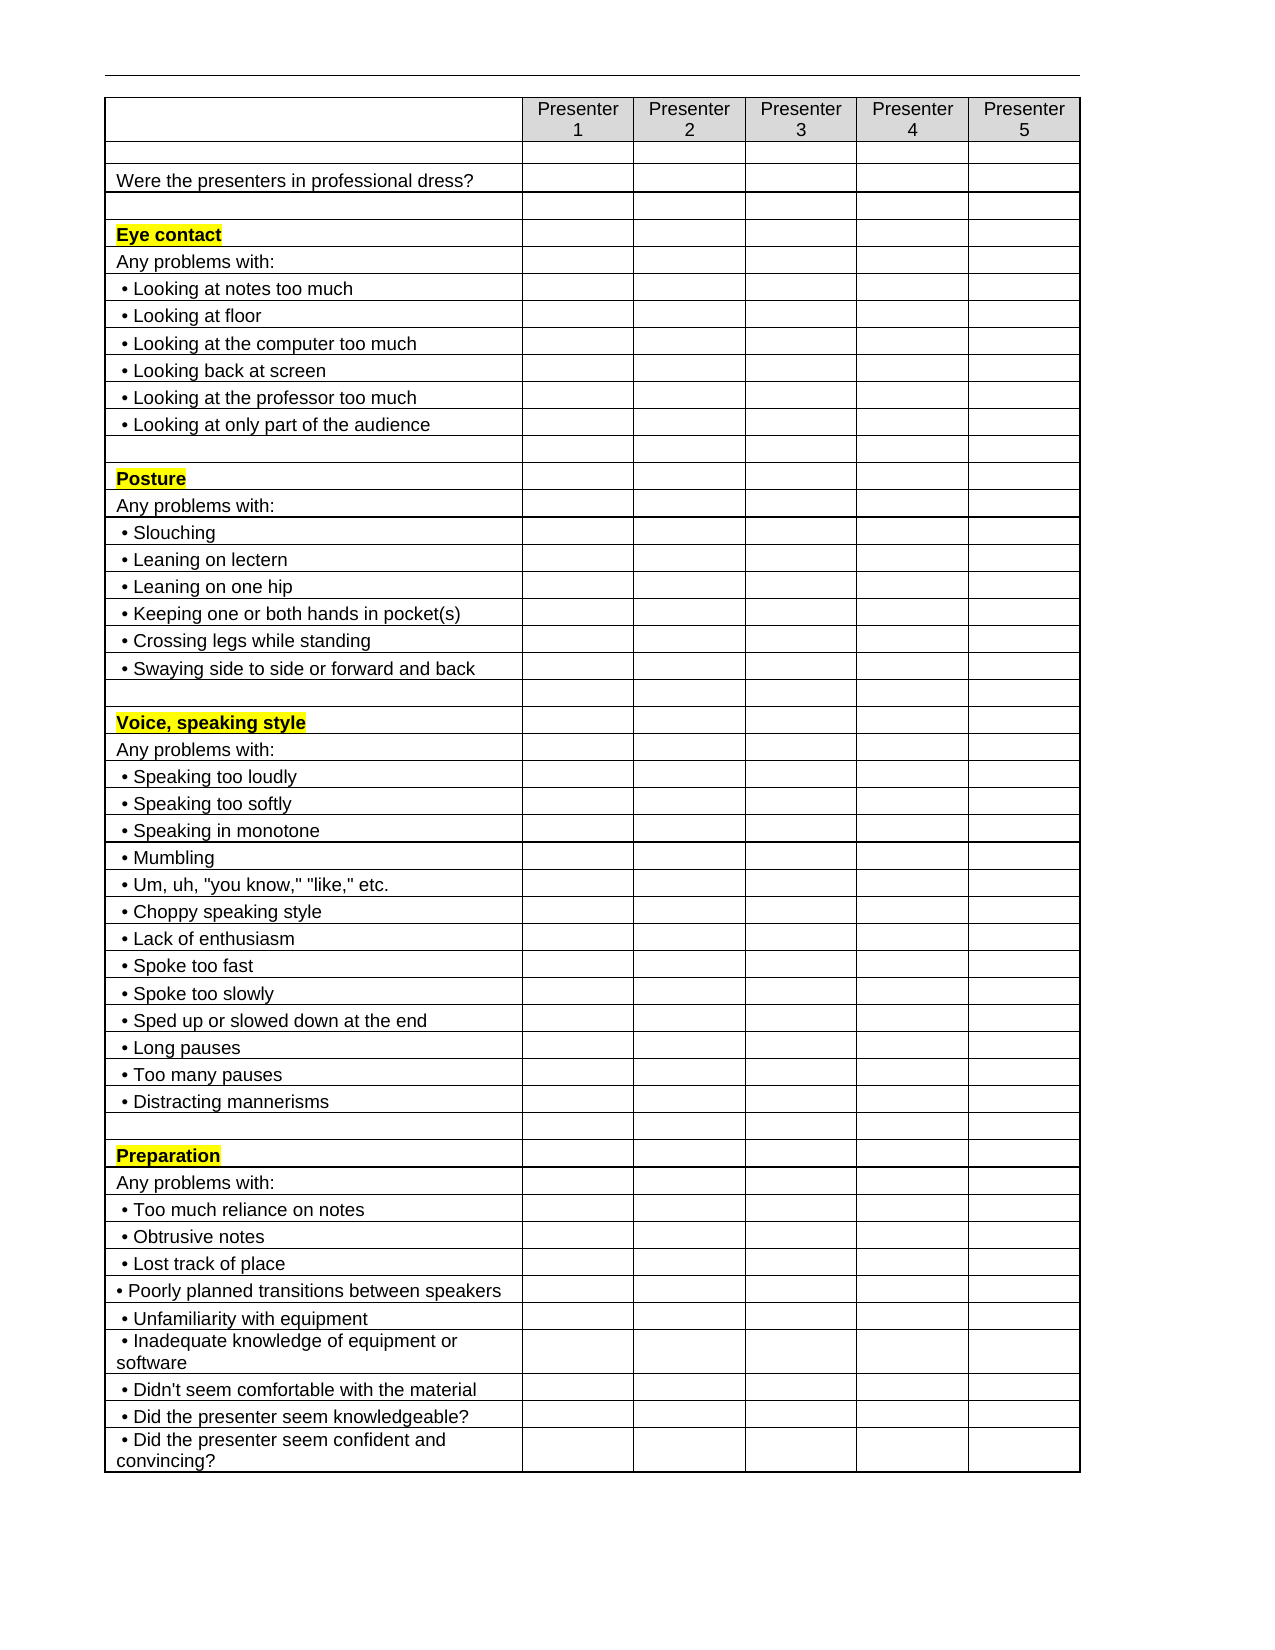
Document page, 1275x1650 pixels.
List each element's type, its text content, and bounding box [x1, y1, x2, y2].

table_cell [746, 653, 856, 679]
table_cell [969, 870, 1079, 896]
table_cell [523, 924, 633, 950]
table_cell Any problems with: [106, 734, 522, 760]
table_cell [746, 247, 856, 273]
table_cell [746, 707, 856, 733]
table_cell [969, 328, 1079, 354]
table_cell [969, 274, 1079, 300]
table_cell Any problems with: [106, 247, 522, 273]
table_cell [969, 518, 1079, 543]
table_cell [857, 761, 968, 787]
table_cell [969, 897, 1079, 923]
table_cell [634, 1195, 745, 1221]
table_cell [746, 382, 856, 408]
table_cell [746, 490, 856, 516]
table_cell [857, 870, 968, 896]
table_cell [969, 1428, 1079, 1471]
table_cell [634, 518, 745, 543]
table_cell [634, 572, 745, 598]
table_cell [857, 951, 968, 977]
table_cell [634, 382, 745, 408]
table_cell [634, 545, 745, 571]
table_cell [746, 301, 856, 327]
table_cell [523, 815, 633, 841]
table_cell [634, 1303, 745, 1329]
table_cell [523, 707, 633, 733]
table_cell [857, 680, 968, 706]
table_cell [969, 76, 1080, 97]
table_cell [523, 1140, 633, 1166]
table_cell [857, 274, 968, 300]
table_cell [746, 626, 856, 652]
table_cell [634, 1276, 745, 1302]
table_cell [746, 978, 856, 1004]
table_cell [523, 355, 633, 381]
table_cell [523, 142, 633, 163]
table_cell [634, 626, 745, 652]
table_cell [634, 355, 745, 381]
table_cell [634, 1222, 745, 1248]
table_cell • Looking at floor [106, 301, 522, 327]
table_cell [857, 978, 968, 1004]
table_cell [969, 951, 1079, 977]
table_cell [857, 382, 968, 408]
table_cell [522, 76, 634, 97]
table_cell [969, 463, 1079, 489]
table_cell [857, 463, 968, 489]
table_cell [745, 76, 857, 97]
table_cell [857, 572, 968, 598]
table_cell Preparation [106, 1140, 522, 1166]
table_cell [746, 1032, 856, 1058]
table_cell [105, 76, 522, 97]
table_cell [634, 924, 745, 950]
table_cell • Um, uh, "you know," "like," etc. [106, 870, 522, 896]
table_cell [634, 1059, 745, 1085]
table_cell Presenter 2 [634, 98, 745, 141]
table_cell [634, 1374, 745, 1400]
table_cell [523, 328, 633, 354]
table_cell [857, 409, 968, 435]
table_cell [106, 98, 522, 141]
table_cell [523, 1195, 633, 1221]
table_cell • Mumbling [106, 843, 522, 868]
table_cell [857, 843, 968, 868]
table_cell [634, 1032, 745, 1058]
table_cell [857, 924, 968, 950]
table_cell [523, 870, 633, 896]
table_cell [634, 193, 745, 218]
table_cell [634, 142, 745, 163]
table_cell [634, 164, 745, 191]
table_cell [969, 355, 1079, 381]
table_cell [523, 247, 633, 273]
table_cell [523, 274, 633, 300]
table_cell [523, 518, 633, 543]
table_cell [969, 653, 1079, 679]
table_cell [746, 1330, 856, 1373]
table_cell • Slouching [106, 518, 522, 543]
table_cell [969, 1195, 1079, 1221]
table_cell [523, 572, 633, 598]
table_cell • Looking at only part of the audience [106, 409, 522, 435]
table_cell [969, 815, 1079, 841]
table_cell [746, 1428, 856, 1471]
table_cell [857, 599, 968, 625]
table_cell [857, 76, 968, 97]
table_cell [634, 761, 745, 787]
table_cell [634, 220, 745, 246]
table_cell • Did the presenter seem knowledgeable? [106, 1401, 522, 1427]
table_cell [634, 707, 745, 733]
table_cell [857, 1059, 968, 1085]
table_cell [746, 788, 856, 814]
table_cell [523, 978, 633, 1004]
table_cell [969, 1113, 1079, 1139]
table_cell [969, 1168, 1079, 1193]
table_cell • Too many pauses [106, 1059, 522, 1085]
table_cell [746, 1195, 856, 1221]
table_cell [523, 951, 633, 977]
table_cell [746, 274, 856, 300]
table_cell • Sped up or slowed down at the end [106, 1005, 522, 1031]
table_cell [857, 518, 968, 543]
table_cell [634, 1428, 745, 1471]
table_cell [523, 897, 633, 923]
table_cell [746, 1059, 856, 1085]
table_cell [523, 1276, 633, 1302]
table_cell [746, 1113, 856, 1139]
table_cell [857, 653, 968, 679]
table_cell [746, 599, 856, 625]
table_cell [746, 1086, 856, 1112]
table_cell [857, 897, 968, 923]
table_cell [857, 355, 968, 381]
table_cell [969, 978, 1079, 1004]
table_cell [857, 1276, 968, 1302]
table_cell [969, 734, 1079, 760]
table_cell [857, 1374, 968, 1400]
table_cell [746, 164, 856, 191]
table_cell [634, 436, 745, 462]
table_cell [634, 843, 745, 868]
table_cell [634, 653, 745, 679]
table_cell [106, 680, 522, 706]
table_cell [523, 1059, 633, 1085]
table_cell • Leaning on one hip [106, 572, 522, 598]
table_cell [746, 1005, 856, 1031]
table_cell [857, 545, 968, 571]
table_cell [857, 1113, 968, 1139]
table_cell [857, 1005, 968, 1031]
table_cell [746, 142, 856, 163]
table_cell [746, 355, 856, 381]
table_cell [969, 545, 1079, 571]
table_cell [634, 1113, 745, 1139]
table_cell [857, 626, 968, 652]
table_cell [857, 193, 968, 218]
table_cell [523, 680, 633, 706]
table_cell [634, 1168, 745, 1193]
table_cell • Crossing legs while standing [106, 626, 522, 652]
table_cell [634, 328, 745, 354]
table_cell [857, 1303, 968, 1329]
table_cell [634, 680, 745, 706]
table_cell [857, 1086, 968, 1112]
table_cell [523, 653, 633, 679]
table_cell • Too much reliance on notes [106, 1195, 522, 1221]
table_cell [746, 220, 856, 246]
table_cell [523, 734, 633, 760]
table_cell [969, 680, 1079, 706]
table_cell Any problems with: [106, 490, 522, 516]
table_cell [634, 1086, 745, 1112]
table_cell [523, 1428, 633, 1471]
table_cell • Lost track of place [106, 1249, 522, 1275]
table_cell • Looking at the professor too much [106, 382, 522, 408]
table_cell [523, 1168, 633, 1193]
table_cell [746, 1249, 856, 1275]
table_cell Posture [106, 463, 522, 489]
table_cell [857, 1195, 968, 1221]
table_cell • Did the presenter seem confident and convincing? [106, 1428, 522, 1471]
table_cell [857, 788, 968, 814]
table_cell [523, 1303, 633, 1329]
table_cell [523, 164, 633, 191]
table_cell [746, 815, 856, 841]
table_cell Any problems with: [106, 1168, 522, 1193]
table_cell [746, 518, 856, 543]
table_cell [857, 247, 968, 273]
table_cell • Spoke too slowly [106, 978, 522, 1004]
table_cell [746, 1168, 856, 1193]
table_cell [857, 734, 968, 760]
table_cell [634, 1005, 745, 1031]
table_cell • Lack of enthusiasm [106, 924, 522, 950]
table_cell [106, 436, 522, 462]
table_cell [523, 490, 633, 516]
table_cell [746, 761, 856, 787]
table_cell [634, 1249, 745, 1275]
table_cell [857, 707, 968, 733]
table_cell [634, 788, 745, 814]
table_cell • Inadequate knowledge of equipment or software [106, 1330, 522, 1373]
table_cell [746, 924, 856, 950]
table_cell [634, 870, 745, 896]
table_cell [106, 142, 522, 163]
table_cell • Poorly planned transitions between speakers [106, 1276, 522, 1302]
table_cell [634, 490, 745, 516]
table_cell [969, 301, 1079, 327]
table_cell • Speaking too softly [106, 788, 522, 814]
table_cell [746, 1222, 856, 1248]
table_cell [523, 436, 633, 462]
table_cell [634, 951, 745, 977]
table_cell • Speaking in monotone [106, 815, 522, 841]
table_cell [523, 599, 633, 625]
table_cell [857, 1140, 968, 1166]
table_cell [523, 1330, 633, 1373]
table_cell [969, 788, 1079, 814]
table_cell [634, 1401, 745, 1427]
table_cell [969, 247, 1079, 273]
table_cell • Long pauses [106, 1032, 522, 1058]
table_cell [969, 707, 1079, 733]
table_cell [523, 1032, 633, 1058]
table_cell [746, 1401, 856, 1427]
table_cell [746, 1276, 856, 1302]
table_cell [969, 626, 1079, 652]
table_cell [857, 490, 968, 516]
table_cell Were the presenters in professional dress? [106, 164, 522, 191]
table_cell [857, 328, 968, 354]
table_cell [523, 761, 633, 787]
table_cell [969, 142, 1079, 163]
table_cell [634, 463, 745, 489]
table_cell [523, 843, 633, 868]
table_cell [523, 382, 633, 408]
table_cell [634, 76, 745, 97]
table_cell [746, 843, 856, 868]
table_cell [857, 164, 968, 191]
table_cell Eye contact [106, 220, 522, 246]
table_cell [969, 1059, 1079, 1085]
table_cell [857, 301, 968, 327]
table_cell [523, 1249, 633, 1275]
table_cell • Keeping one or both hands in pocket(s) [106, 599, 522, 625]
table_cell [523, 220, 633, 246]
table_cell [746, 734, 856, 760]
table_cell [857, 1330, 968, 1373]
table_cell [523, 788, 633, 814]
table_cell [969, 1374, 1079, 1400]
table_cell [746, 436, 856, 462]
table_cell [969, 1222, 1079, 1248]
table_cell [523, 463, 633, 489]
table_cell [746, 1374, 856, 1400]
table_cell [969, 1086, 1079, 1112]
table_cell [746, 1303, 856, 1329]
table_cell [634, 274, 745, 300]
table_cell Voice, speaking style [106, 707, 522, 733]
table_cell [969, 761, 1079, 787]
table_cell Presenter 3 [746, 98, 856, 141]
table_cell [969, 164, 1079, 191]
table_cell Presenter 1 [523, 98, 633, 141]
table_cell [523, 1401, 633, 1427]
table_cell [969, 436, 1079, 462]
table_cell [523, 193, 633, 218]
table_cell [634, 815, 745, 841]
table_cell [523, 1374, 633, 1400]
table_cell [523, 301, 633, 327]
table_cell [634, 247, 745, 273]
table_cell [857, 1222, 968, 1248]
table_cell [634, 1330, 745, 1373]
table_cell • Spoke too fast [106, 951, 522, 977]
table_cell [746, 545, 856, 571]
table_cell [634, 409, 745, 435]
table_cell [523, 1005, 633, 1031]
table_cell [634, 599, 745, 625]
table_cell [857, 1032, 968, 1058]
table_cell • Leaning on lectern [106, 545, 522, 571]
table_cell • Unfamiliarity with equipment [106, 1303, 522, 1329]
table_cell [746, 1140, 856, 1166]
table_cell [523, 1222, 633, 1248]
table_cell [969, 409, 1079, 435]
table_cell [106, 1113, 522, 1139]
table_cell • Didn't seem comfortable with the material [106, 1374, 522, 1400]
table_cell [969, 382, 1079, 408]
table_cell [523, 1113, 633, 1139]
table_cell • Speaking too loudly [106, 761, 522, 787]
table_cell • Looking at the computer too much [106, 328, 522, 354]
table_cell [857, 1401, 968, 1427]
table_cell [969, 924, 1079, 950]
table_cell [523, 1086, 633, 1112]
table_cell [746, 897, 856, 923]
table_cell [523, 626, 633, 652]
table_cell [857, 436, 968, 462]
table_cell [746, 870, 856, 896]
table_cell Presenter 4 [857, 98, 968, 141]
table_cell • Looking at notes too much [106, 274, 522, 300]
table_cell [857, 142, 968, 163]
table_cell • Looking back at screen [106, 355, 522, 381]
table_cell [106, 193, 522, 218]
table_cell • Choppy speaking style [106, 897, 522, 923]
table_cell [746, 328, 856, 354]
table_cell [634, 301, 745, 327]
table_cell [969, 1401, 1079, 1427]
table_cell [969, 1276, 1079, 1302]
table_cell [969, 193, 1079, 218]
table_cell [746, 680, 856, 706]
table_cell [746, 572, 856, 598]
table_cell • Swaying side to side or forward and back [106, 653, 522, 679]
table_cell [969, 1032, 1079, 1058]
table_cell [969, 1249, 1079, 1275]
table_cell [746, 951, 856, 977]
table_cell [969, 572, 1079, 598]
table_cell Presenter 5 [969, 98, 1079, 141]
table_cell [969, 1330, 1079, 1373]
table_cell [746, 409, 856, 435]
table_cell [857, 1428, 968, 1471]
table_cell [634, 897, 745, 923]
table_cell [746, 463, 856, 489]
table_cell [969, 843, 1079, 868]
table_cell [634, 978, 745, 1004]
table_cell [857, 1249, 968, 1275]
table_cell [634, 1140, 745, 1166]
table_cell [634, 734, 745, 760]
table_cell [969, 599, 1079, 625]
table_cell [969, 1140, 1079, 1166]
table_cell • Distracting mannerisms [106, 1086, 522, 1112]
table_cell [857, 815, 968, 841]
table_cell • Obtrusive notes [106, 1222, 522, 1248]
table_cell [969, 220, 1079, 246]
table_cell [969, 490, 1079, 516]
table_cell [746, 193, 856, 218]
table_cell [523, 545, 633, 571]
table_cell [857, 220, 968, 246]
table_cell [969, 1005, 1079, 1031]
table_cell [523, 409, 633, 435]
table_cell [857, 1168, 968, 1193]
table_cell [969, 1303, 1079, 1329]
